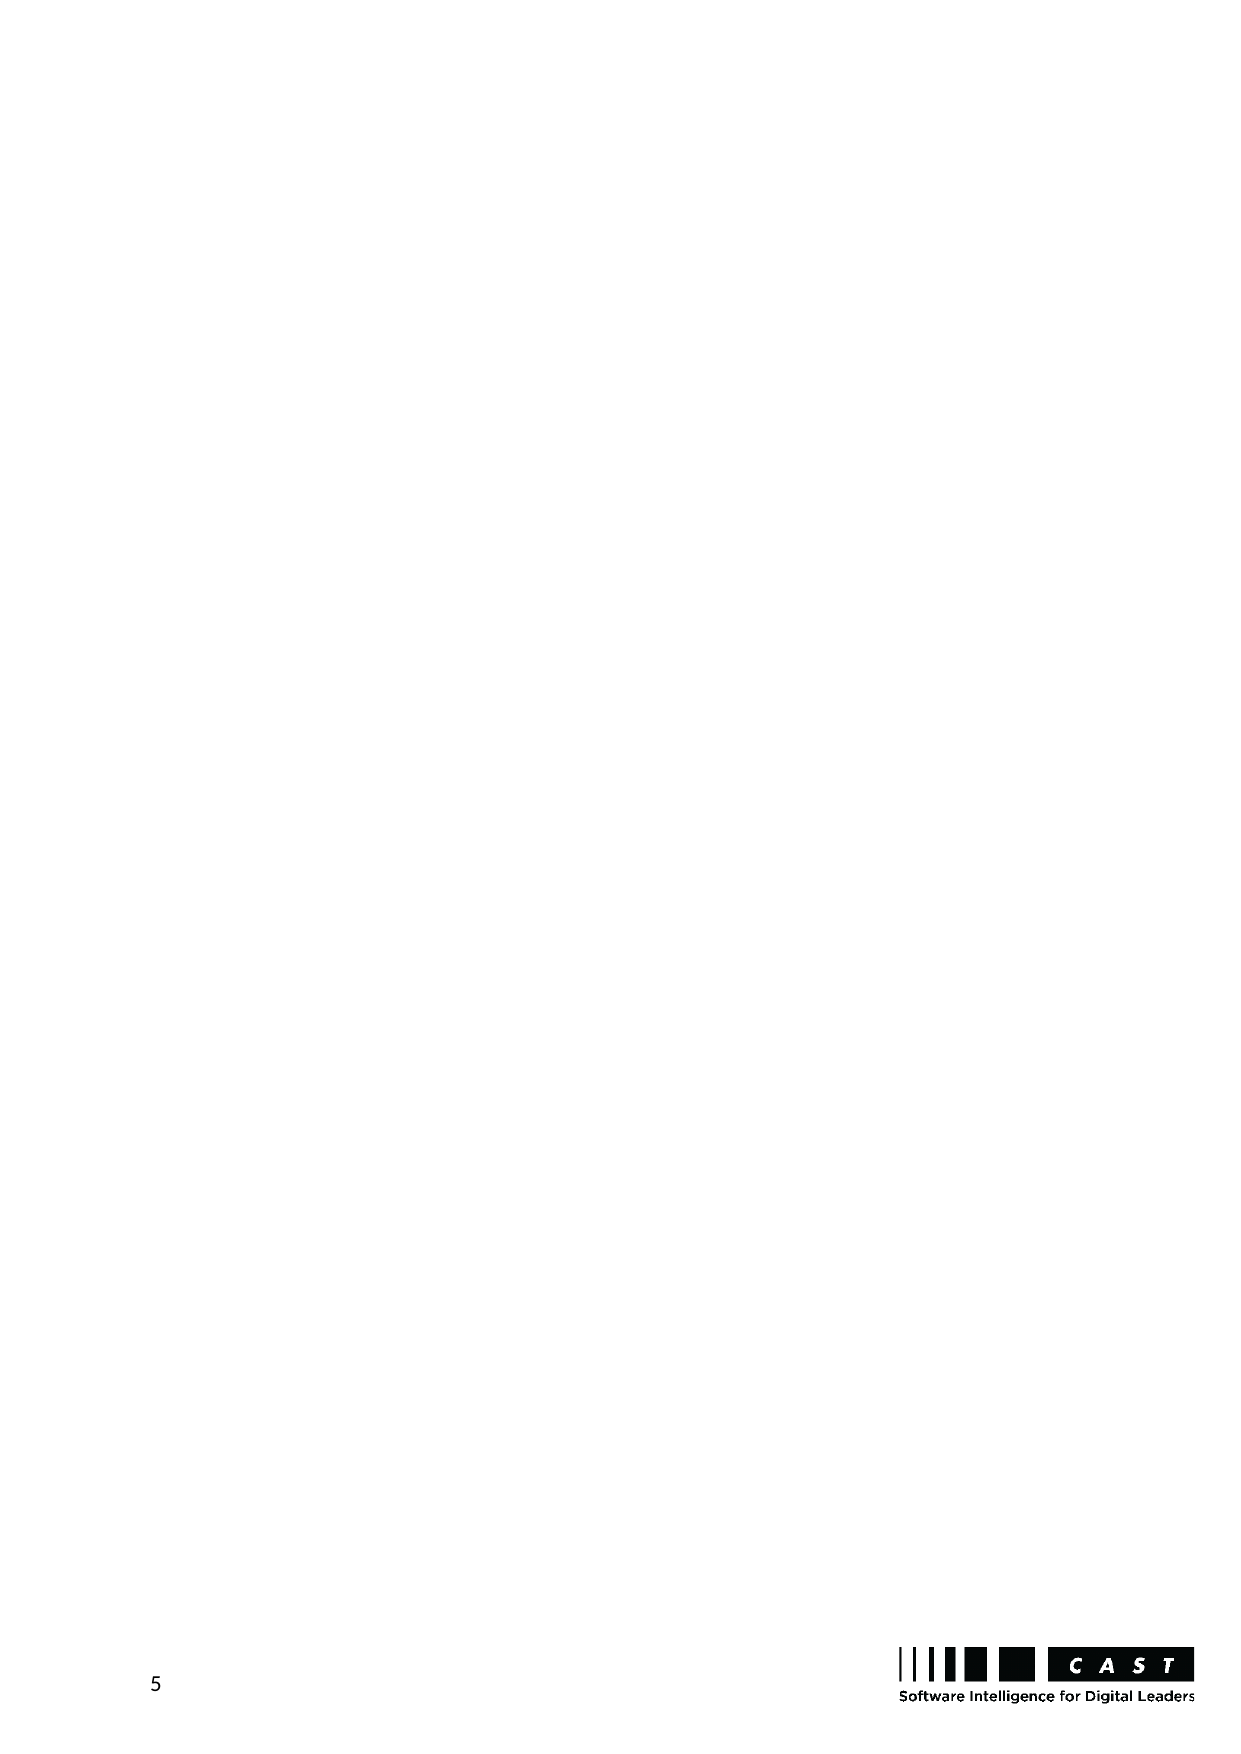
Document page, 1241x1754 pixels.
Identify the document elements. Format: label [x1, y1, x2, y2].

picture [899, 1647, 1195, 1705]
